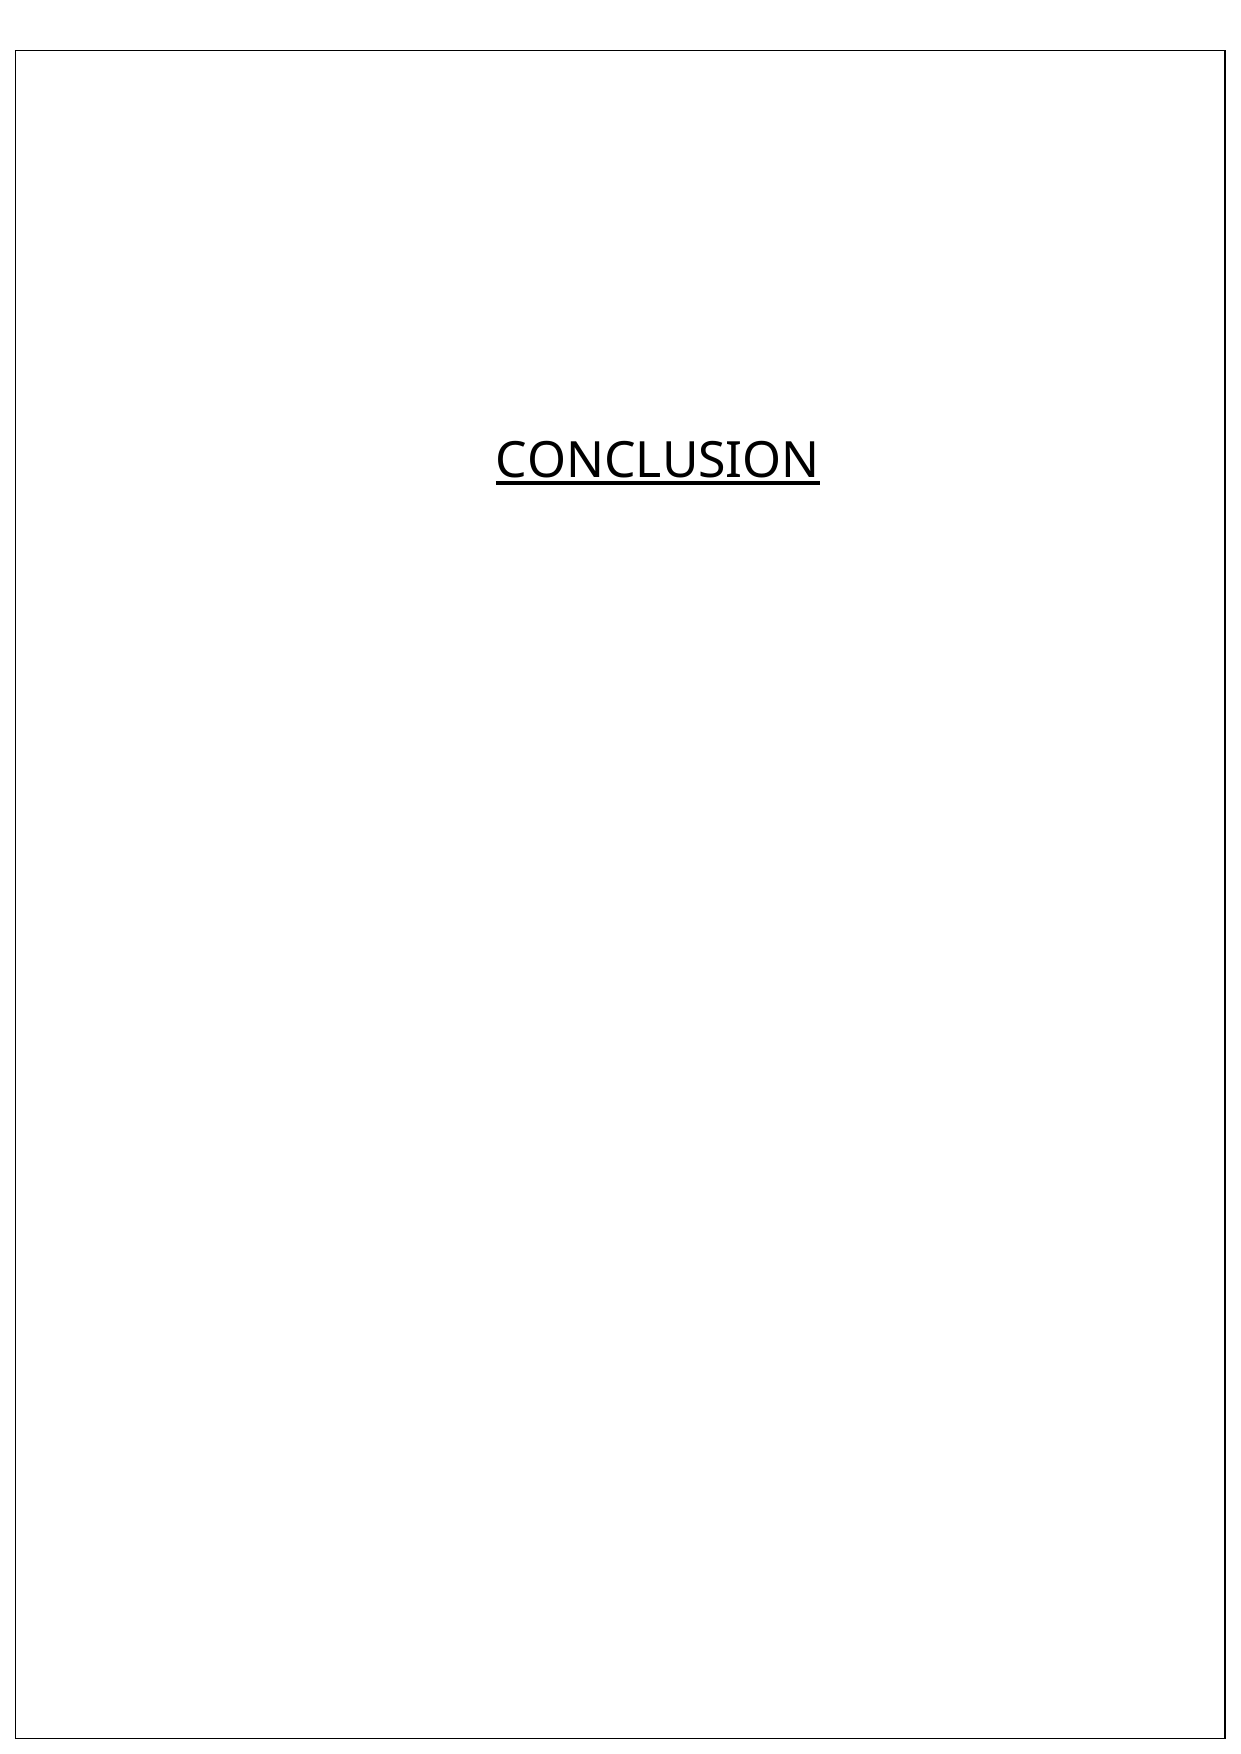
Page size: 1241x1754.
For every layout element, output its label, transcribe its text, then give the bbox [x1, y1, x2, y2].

text CONCLUSION [90, 423, 1224, 492]
